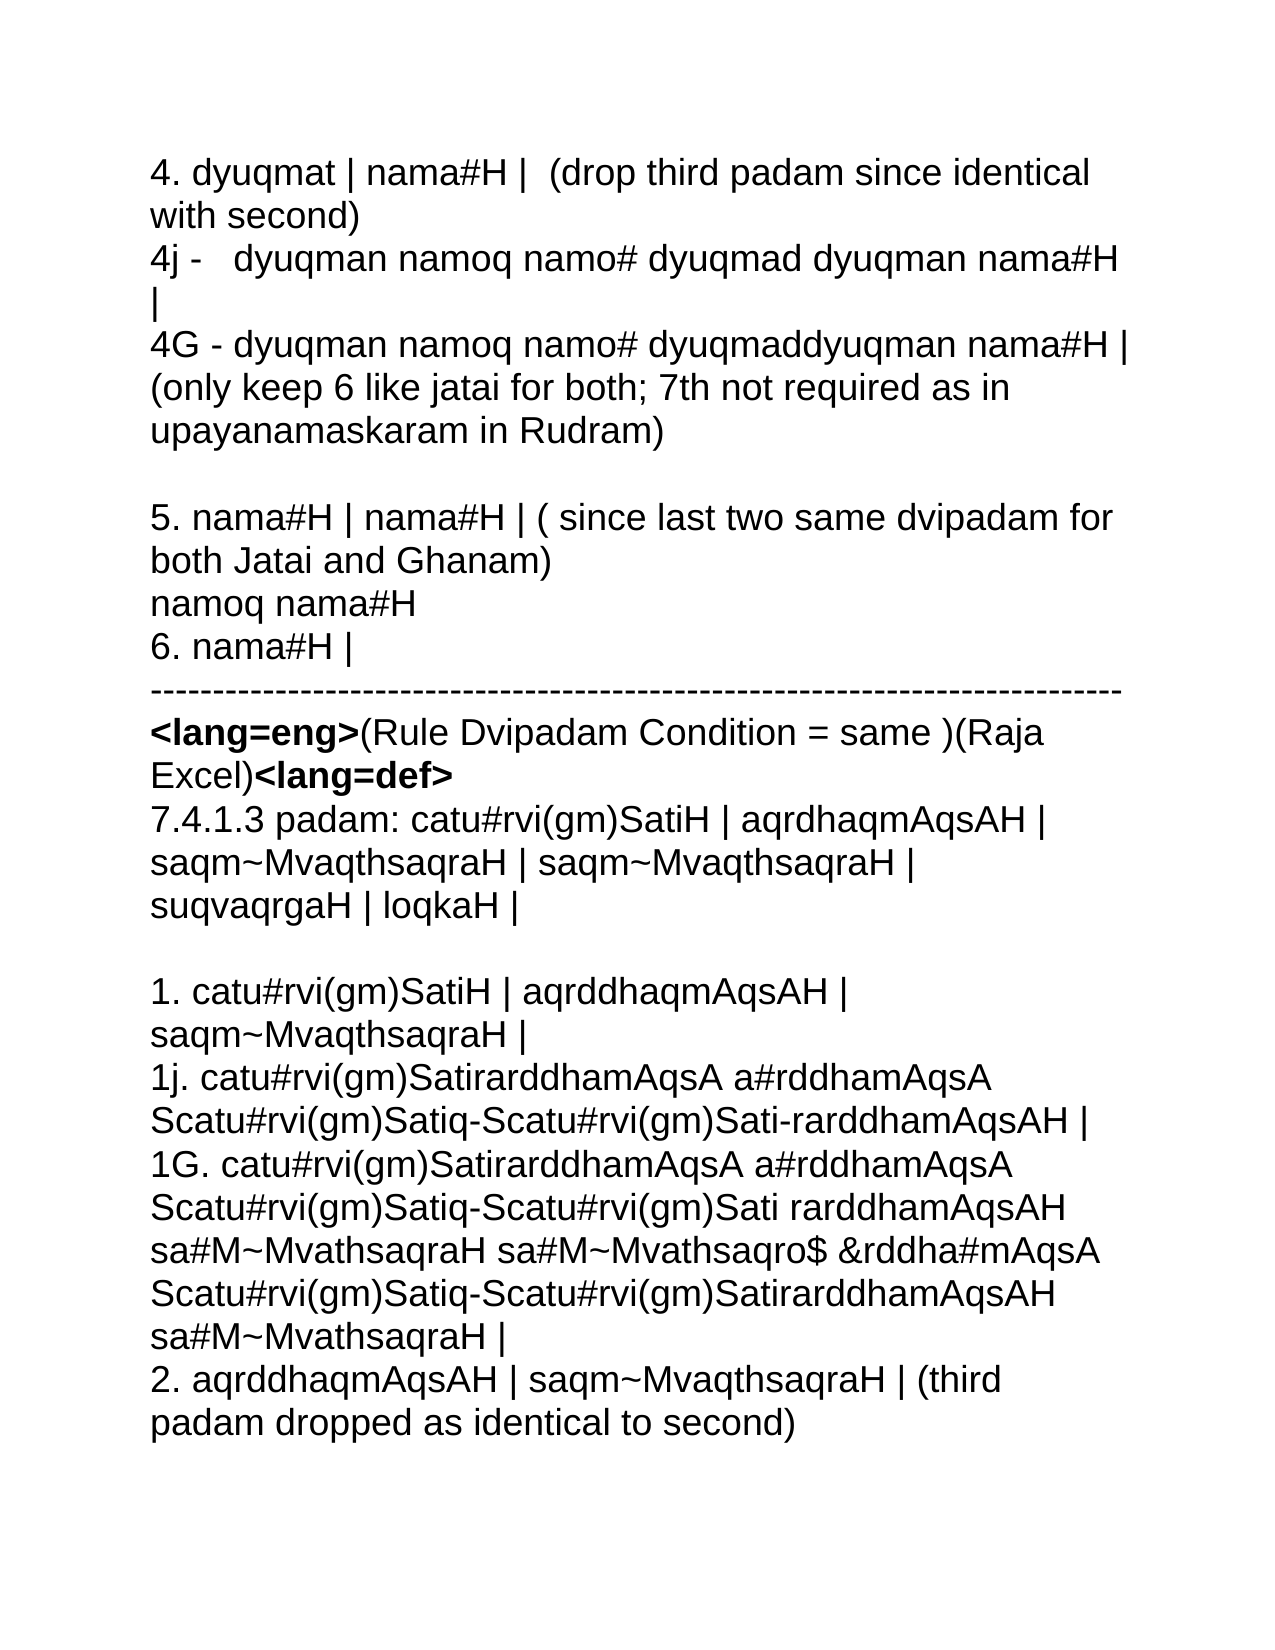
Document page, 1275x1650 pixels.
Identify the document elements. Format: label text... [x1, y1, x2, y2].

text 4G - dyuqman namoq namo# dyuqmaddyuqman nama#H | (only keep 6 like jatai for both; 7th not required as in upayanamaskaram in Rudram) [150, 322, 1153, 452]
text 2. aqrddhaqmAqsAH | saqm~MvaqthsaqraH | (third padam dropped as identical to second) [150, 1357, 1125, 1444]
text 4. dyuqmat | nama#H | (drop third padam since identical with second) [150, 150, 1125, 236]
text <lang=eng>(Rule Dvipadam Condition = same )(Raja Excel)<lang=def> [150, 711, 1125, 797]
text 6. nama#H | [150, 624, 1125, 667]
text 5. nama#H | nama#H | ( since last two same dvipadam for both Jatai and Ghanam) [150, 495, 1125, 581]
text 7.4.1.3 padam: catu#rvi(gm)SatiH | aqrdhaqmAqsAH | saqm~MvaqthsaqraH | saqm~MvaqthsaqraH | suqvaqrgaH | loqkaH | [150, 797, 1125, 926]
text namoq nama#H [150, 581, 1125, 624]
text 1G. catu#rvi(gm)SatirarddhamAqsA a#rddhamAqsA Scatu#rvi(gm)Satiq-Scatu#rvi(gm)Sati rarddhamAqsAH sa#M~MvathsaqraH sa#M~Mvathsaqro$ &rddha#mAqsA Scatu#rvi(gm)Satiq-Scatu#rvi(gm)SatirarddhamAqsAH sa#M~MvathsaqraH | [150, 1142, 1125, 1357]
text 1. catu#rvi(gm)SatiH | aqrddhaqmAqsAH | saqm~MvaqthsaqraH | [150, 969, 1125, 1056]
text ------------------------------------------------------------------------------ [150, 667, 1125, 711]
text 1j. catu#rvi(gm)SatirarddhamAqsA a#rddhamAqsA Scatu#rvi(gm)Satiq-Scatu#rvi(gm)Sati-rarddhamAqsAH | [150, 1056, 1125, 1142]
text 4j - dyuqman namoq namo# dyuqmad dyuqman nama#H | [150, 236, 1125, 322]
